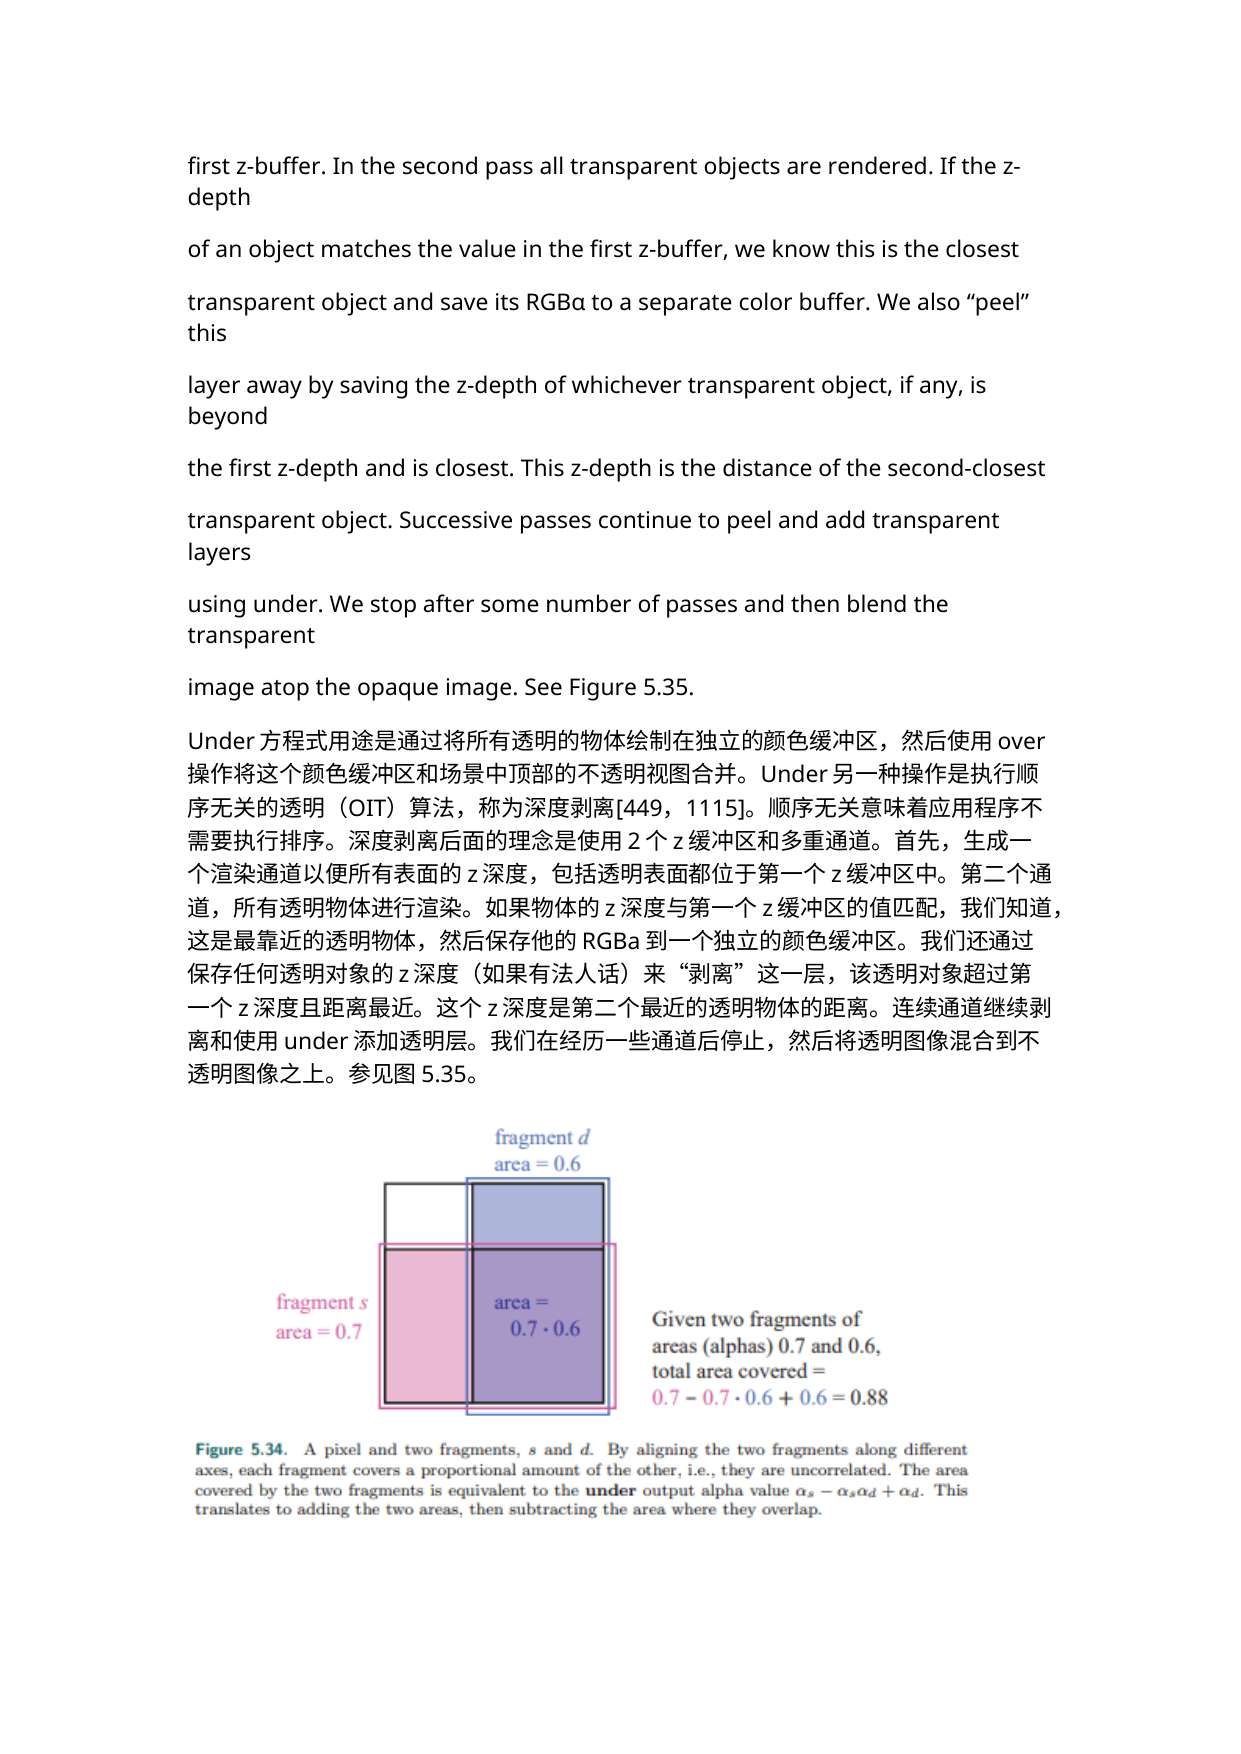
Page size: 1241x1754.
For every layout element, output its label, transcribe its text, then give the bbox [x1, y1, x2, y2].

text layer away by saving the z-depth of whichever transparent object, if any, is beyond [187, 369, 1053, 431]
text transparent object and save its RGBα to a separate color buffer. We also “peel” this [187, 285, 1053, 348]
text of an object matches the value in the first z-buffer, we know this is the closest [187, 233, 1053, 264]
text Under方程式用途是通过将所有透明的物体绘制在独立的颜色缓冲区，然后使用over操作将这个颜色缓冲区和场景中顶部的不透明视图合并。Under另一种操作是执行顺序无关的透明（OIT）算法，称为深度剥离[449，1115]。顺序无关意味着应用程序不需要执行排序。深度剥离后面的理念是使用2个z缓冲区和多重通道。首先，生成一个渲染通道以便所有表面的z深度，包括透明表面都位于第一个z缓冲区中。第二个通道，所有透明物体进行渲染。如果物体的z深度与第一个z缓冲区的值匹配，我们知道，这是最靠近的透明物体，然后保存他的RGBa到一个独立的颜色缓冲区。我们还通过保存任何透明对象的z深度（如果有法人话）来“剥离”这一层，该透明对象超过第一个z深度且距离最近。这个z深度是第二个最近的透明物体的距离。连续通道继续剥离和使用under添加透明层。我们在经历一些通道后停止，然后将透明图像混合到不透明图像之上。参见图5.35。 [187, 723, 1053, 1089]
text first z-buffer. In the second pass all transparent objects are rendered. If the z-depth [187, 150, 1053, 212]
text transparent object. Successive passes continue to peel and add transparent layers [187, 504, 1053, 567]
text the first z-depth and is closest. This z-depth is the distance of the second-closest [187, 452, 1053, 483]
text using under. We stop after some number of passes and then blend the transparent [187, 587, 1053, 650]
text image atop the opaque image. See Figure 5.35. [187, 671, 1053, 702]
picture [187, 1110, 1022, 1554]
